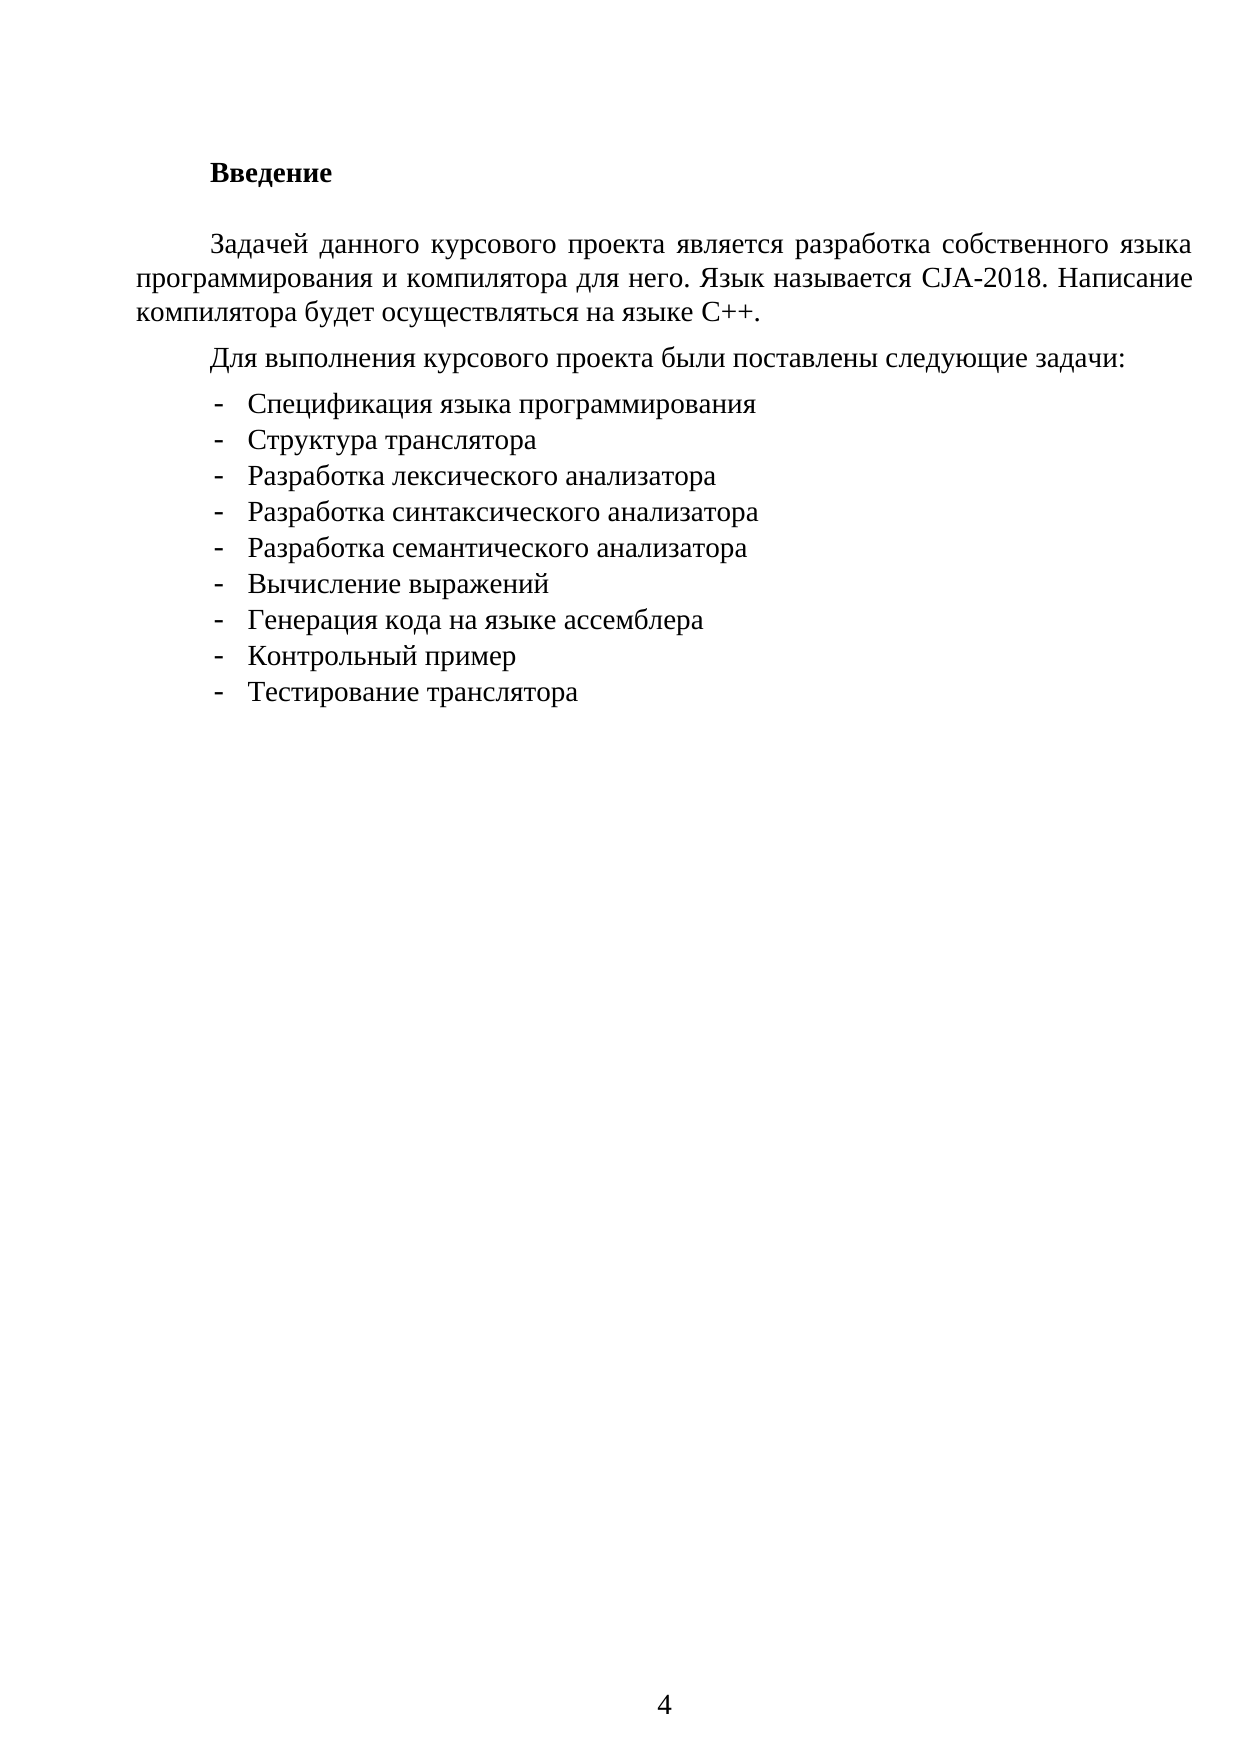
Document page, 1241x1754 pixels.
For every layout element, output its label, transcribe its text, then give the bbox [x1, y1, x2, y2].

list Спецификация языка программирования [210, 386, 1193, 422]
list Тестирование транслятора [210, 674, 1193, 710]
list Генерация кода на языке ассемблера [210, 602, 1193, 638]
text Для выполнения курсового проекта были поставлены следующие задачи: [136, 340, 1193, 373]
text Задачей данного курсового проекта является разработка собственного языка программирования и компилятора для него. Язык называется CJA-2018. Написание компилятора будет осуществляться на языке C++. [136, 227, 1193, 327]
list Разработка синтаксического анализатора [210, 494, 1193, 530]
list Контрольный пример [210, 638, 1193, 674]
list Разработка семантического анализатора [210, 530, 1193, 566]
subtitle Введение [210, 156, 1193, 189]
list Структура транслятора [210, 422, 1193, 458]
list Разработка лексического анализатора [210, 458, 1193, 494]
list Вычисление выражений [210, 566, 1193, 602]
